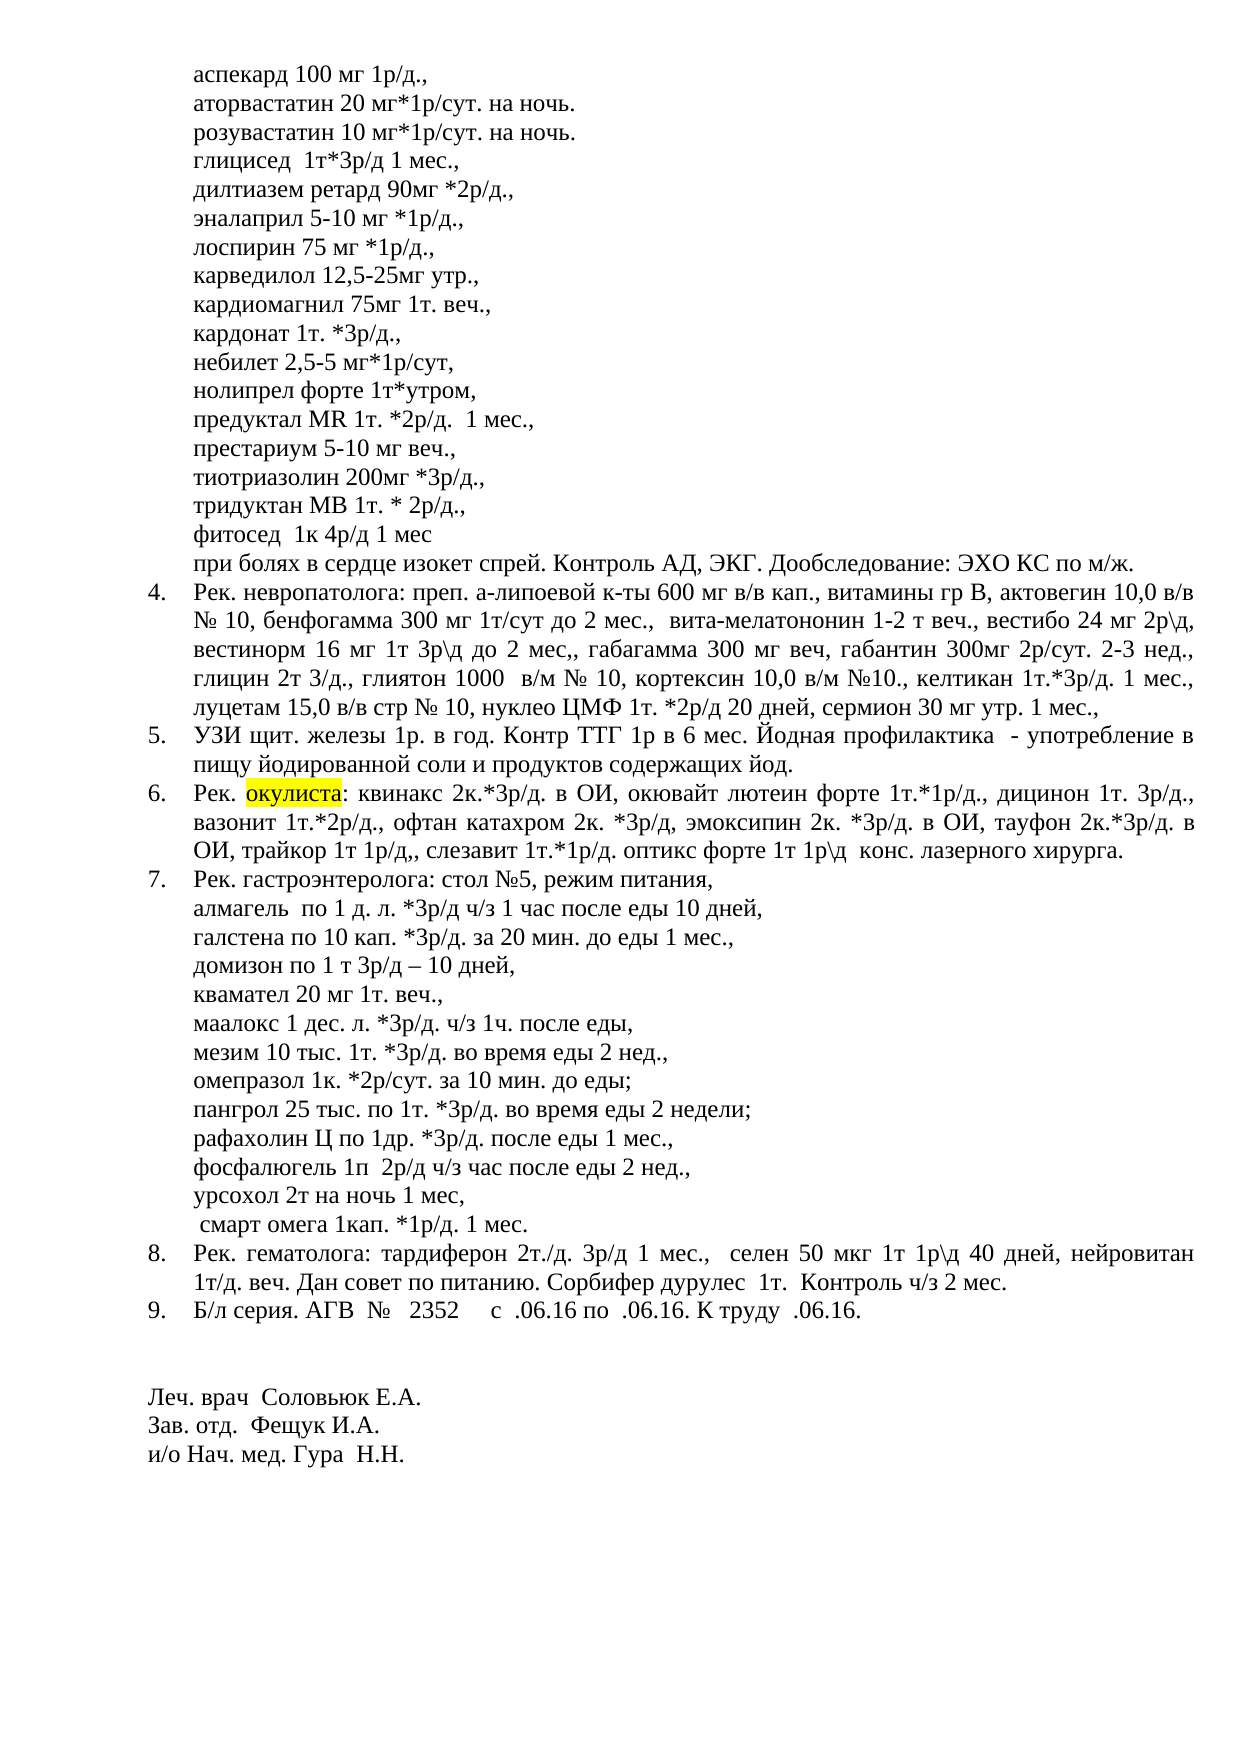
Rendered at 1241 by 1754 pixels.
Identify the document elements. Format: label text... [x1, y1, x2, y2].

subtitle Леч. врач Соловьюк Е.А. [148, 1382, 1196, 1410]
list УЗИ щит. железы 1р. в год. Контр ТТГ 1р в 6 мес. Йодная профилактика - употребление в пищу йодированной соли и продуктов содержащих йод. [148, 720, 1196, 778]
text квамател 20 мг 1т. веч., [193, 979, 1196, 1008]
text пангрол 25 тыс. по 1т. *3р/д. во время еды 2 недели; [193, 1094, 1196, 1123]
list Б/л серия. АГВ № 2352 с .06.16 по .06.16. К труду .06.16. [148, 1295, 1196, 1324]
text глицисед 1т*3р/д 1 мес., [193, 145, 1196, 174]
text при болях в сердце изокет спрей. Контроль АД, ЭКГ. Дообследование: ЭХО КС по м/ж. [193, 548, 1196, 577]
text аспекард 100 мг 1р/д., [193, 59, 1196, 88]
list Рек. окулиста: квинакс 2к.*3р/д. в ОИ, окювайт лютеин форте 1т.*1р/д., дицинон 1т. 3р/д., вазонит 1т.*2р/д., офтан катахром 2к. *3р/д, эмоксипин 2к. *3р/д. в ОИ, тауфон 2к.*3р/д. в ОИ, трайкор 1т 1р/д,, слезавит 1т.*1р/д. оптикс форте 1т 1р\д конс. лазерного хирурга. [148, 778, 1196, 864]
text предуктал МR 1т. *2р/д. 1 мес., [193, 404, 1196, 433]
list Рек. гематолога: тардиферон 2т./д. 3р/д 1 мес., селен 50 мкг 1т 1р\д 40 дней, нейровитан 1т/д. веч. Дан совет по питанию. Сорбифер дурулес 1т. Контроль ч/з 2 мес. [148, 1238, 1196, 1295]
text аторвастатин 20 мг*1р/сут. на ночь. [193, 88, 1196, 117]
text небилет 2,5-5 мг*1р/сут, [193, 347, 1196, 375]
text кардиомагнил 75мг 1т. веч., [193, 289, 1196, 318]
text кардонат 1т. *3р/д., [193, 318, 1196, 347]
text нолипрел форте 1т*утром, [193, 375, 1196, 404]
text рафахолин Ц по 1др. *3р/д. после еды 1 мес., [193, 1123, 1196, 1152]
text алмагель по 1 д. л. *3р/д ч/з 1 час после еды 10 дней, [193, 893, 1196, 922]
text тридуктан МВ 1т. * 2р/д., [193, 490, 1196, 519]
text дилтиазем ретард 90мг *2р/д., [193, 174, 1196, 203]
text мезим 10 тыс. 1т. *3р/д. во время еды 2 нед., [193, 1037, 1196, 1065]
text и/о Нач. мед. Гура Н.Н. [148, 1439, 1196, 1468]
text фосфалюгель 1п 2р/д ч/з час после еды 2 нед., [193, 1152, 1196, 1180]
list Рек. гастроэнтеролога: стол №5, режим питания, [148, 864, 1196, 893]
text карведилол 12,5-25мг утр., [193, 260, 1196, 289]
text эналаприл 5-10 мг *1р/д., [193, 203, 1196, 232]
text смарт омега 1кап. *1р/д. 1 мес. [193, 1209, 1196, 1238]
text галстена по 10 кап. *3р/д. за 20 мин. до еды 1 мес., [193, 922, 1196, 950]
text розувастатин 10 мг*1р/сут. на ночь. [193, 117, 1196, 145]
text фитосед 1к 4р/д 1 мес [193, 519, 1196, 548]
text тиотриазолин 200мг *3р/д., [193, 462, 1196, 490]
text маалокс 1 дес. л. *3р/д. ч/з 1ч. после еды, [193, 1008, 1196, 1037]
text Зав. отд. Фещук И.А. [148, 1410, 1196, 1439]
text домизон по 1 т 3р/д – 10 дней, [193, 950, 1196, 979]
text престариум 5-10 мг веч., [193, 433, 1196, 462]
text лоспирин 75 мг *1р/д., [193, 232, 1196, 260]
list Рек. невропатолога: преп. а-липоевой к-ты 600 мг в/в кап., витамины гр В, актовегин 10,0 в/в № 10, бенфогамма 300 мг 1т/сут до 2 мес., вита-мелатононин 1-2 т веч., вестибо 24 мг 2р\д, вестинорм 16 мг 1т 3р\д до 2 мес,, габагамма 300 мг веч, габантин 300мг 2р/сут. 2-3 нед., глицин 2т 3/д., глиятон 1000 в/м № 10, кортексин 10,0 в/м №10., келтикан 1т.*3р/д. 1 мес., луцетам 15,0 в/в стр № 10, нуклео ЦМФ 1т. *2р/д 20 дней, сермион 30 мг утр. 1 мес., [148, 577, 1196, 720]
text урсохол 2т на ночь 1 мес, [193, 1180, 1196, 1209]
text омепразол 1к. *2р/сут. за 10 мин. до еды; [193, 1065, 1196, 1094]
